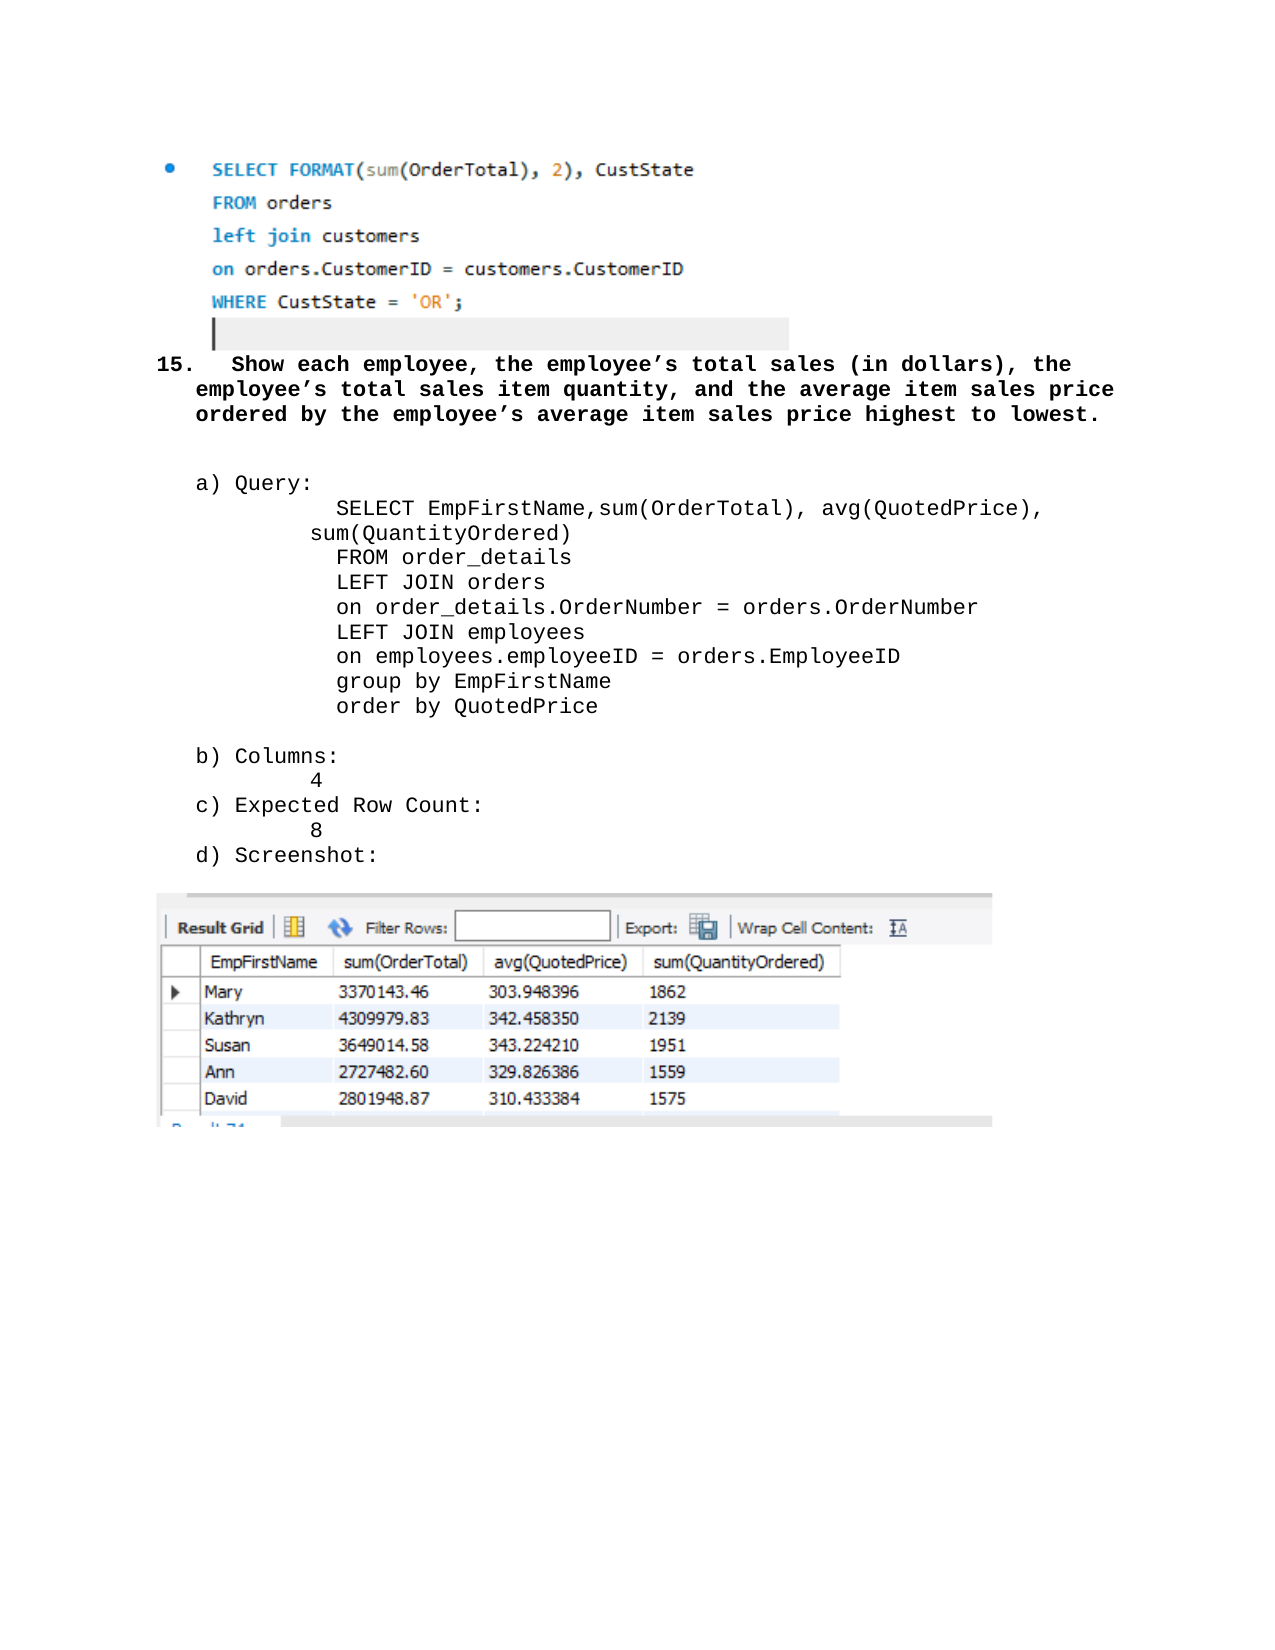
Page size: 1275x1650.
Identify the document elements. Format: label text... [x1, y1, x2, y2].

text group by EmpFirstName [309, 670, 1144, 695]
list Expected Row Count: [195, 794, 1144, 819]
text LEFT JOIN orders [309, 571, 1144, 596]
text order by QuotedPrice [309, 695, 1144, 720]
list Query: [195, 472, 1144, 497]
text FROM order_details [309, 546, 1144, 571]
list Show each employee, the employee’s total sales (in dollars), the employee’s total sales item quantity, and the average item sales price ordered by the employee’s average item sales price highest to lowest. [156, 353, 1144, 427]
text SELECT EmpFirstName,sum(OrderTotal), avg(QuotedPrice), sum(QuantityOrdered) [309, 497, 1144, 546]
list Screenshot: [195, 844, 1144, 869]
picture [156, 893, 993, 1127]
text on employees.employeeID = orders.EmployeeID [309, 646, 1144, 670]
text LEFT JOIN employees [309, 621, 1144, 646]
text 8 [309, 819, 1144, 844]
picture [156, 140, 790, 354]
text 4 [309, 769, 1144, 794]
list Columns: [195, 745, 1144, 769]
text on order_details.OrderNumber = orders.OrderNumber [309, 596, 1144, 621]
